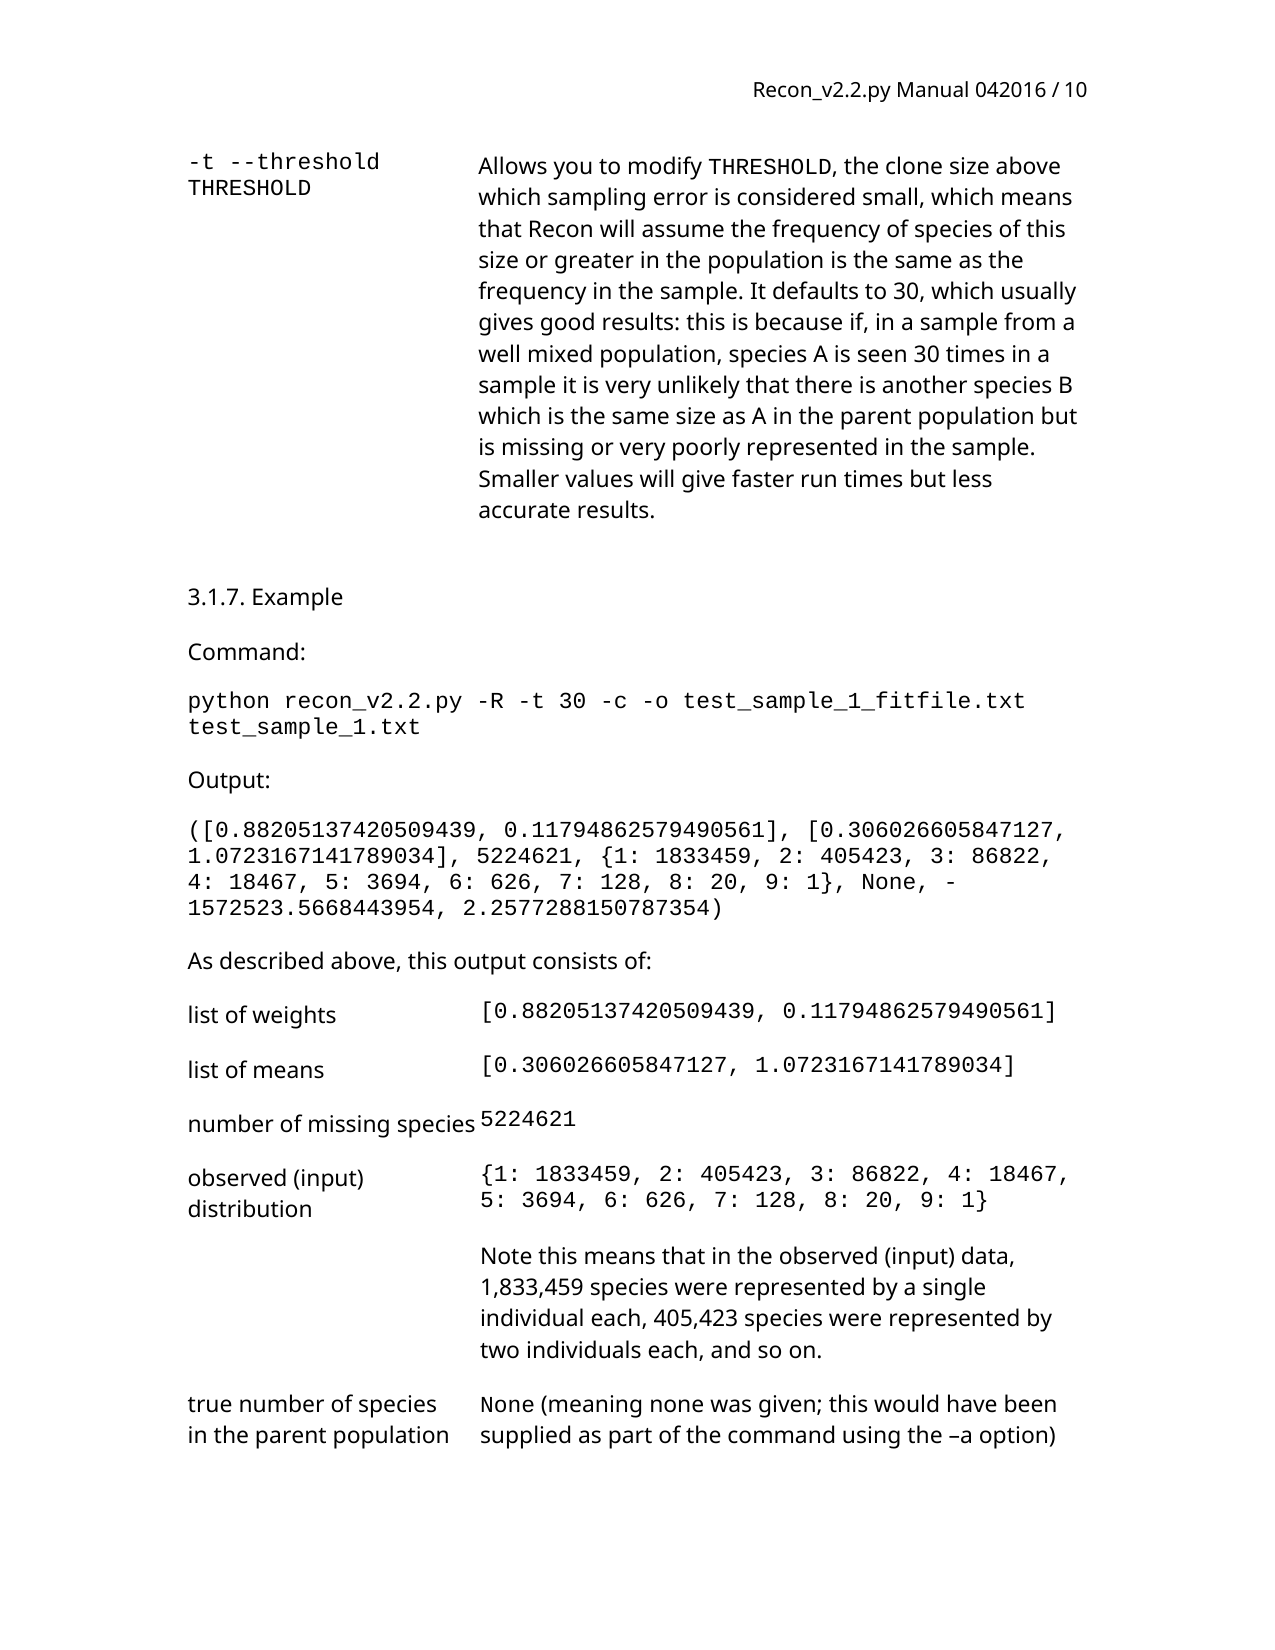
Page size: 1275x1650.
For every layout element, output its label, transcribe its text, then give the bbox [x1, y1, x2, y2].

table_cell 5224621 [480, 1108, 1078, 1162]
table_cell [0.306026605847127, 1.0723167141789034] [480, 1054, 1078, 1108]
table_cell list of means [188, 1054, 480, 1108]
table_header list of weights [188, 1000, 480, 1054]
table_header [0.88205137420509439, 0.11794862579490561] [480, 1000, 1078, 1054]
text As described above, this output consists of: [187, 945, 1087, 977]
text Output: [187, 764, 1087, 796]
text ([0.88205137420509439, 0.11794862579490561], [0.306026605847127, 1.0723167141789034], 5224621, {1: 1833459, 2: 405423, 3: 86822, 4: 18467, 5: 3694, 6: 626, 7: 128, 8: 20, 9: 1}, None, -1572523.5668443954, 2.2577288150787354) [187, 819, 1087, 922]
text 3.1.7. Example [187, 581, 1087, 613]
table_cell Allows you to modify THRESHOLD, the clone size above which sampling error is considered small, which means that Recon will assume the frequency of species of this size or greater in the population is the same as the frequency in the sample. It defaults to 30, which usually gives good results: this is because if, in a sample from a well mixed population, species A is seen 30 times in a sample it is very unlikely that there is another species B which is the same size as A in the parent population but is missing or very poorly represented in the sample. Smaller values will give faster run times but less accurate results. [478, 150, 1087, 548]
table_cell None (meaning none was given; this would have been supplied as part of the command using the –a option) [480, 1388, 1078, 1473]
table_cell {1: 1833459, 2: 405423, 3: 86822, 4: 18467, 5: 3694, 6: 626, 7: 128, 8: 20, 9: 1} Note this means that in the observed (input) data, 1,833,459 species were represented by a single individual each, 405,423 species were represented by two individuals each, and so on. [480, 1162, 1078, 1388]
table_cell number of missing species [188, 1108, 480, 1162]
table_cell observed (input) distribution [188, 1162, 480, 1388]
text Command: [187, 636, 1087, 667]
text python recon_v2.2.py -R -t 30 -c -o test_sample_1_fitfile.txt test_sample_1.txt [187, 690, 1087, 742]
table_cell true number of species in the parent population [188, 1388, 480, 1473]
table_cell -t --threshold THRESHOLD [188, 150, 478, 548]
